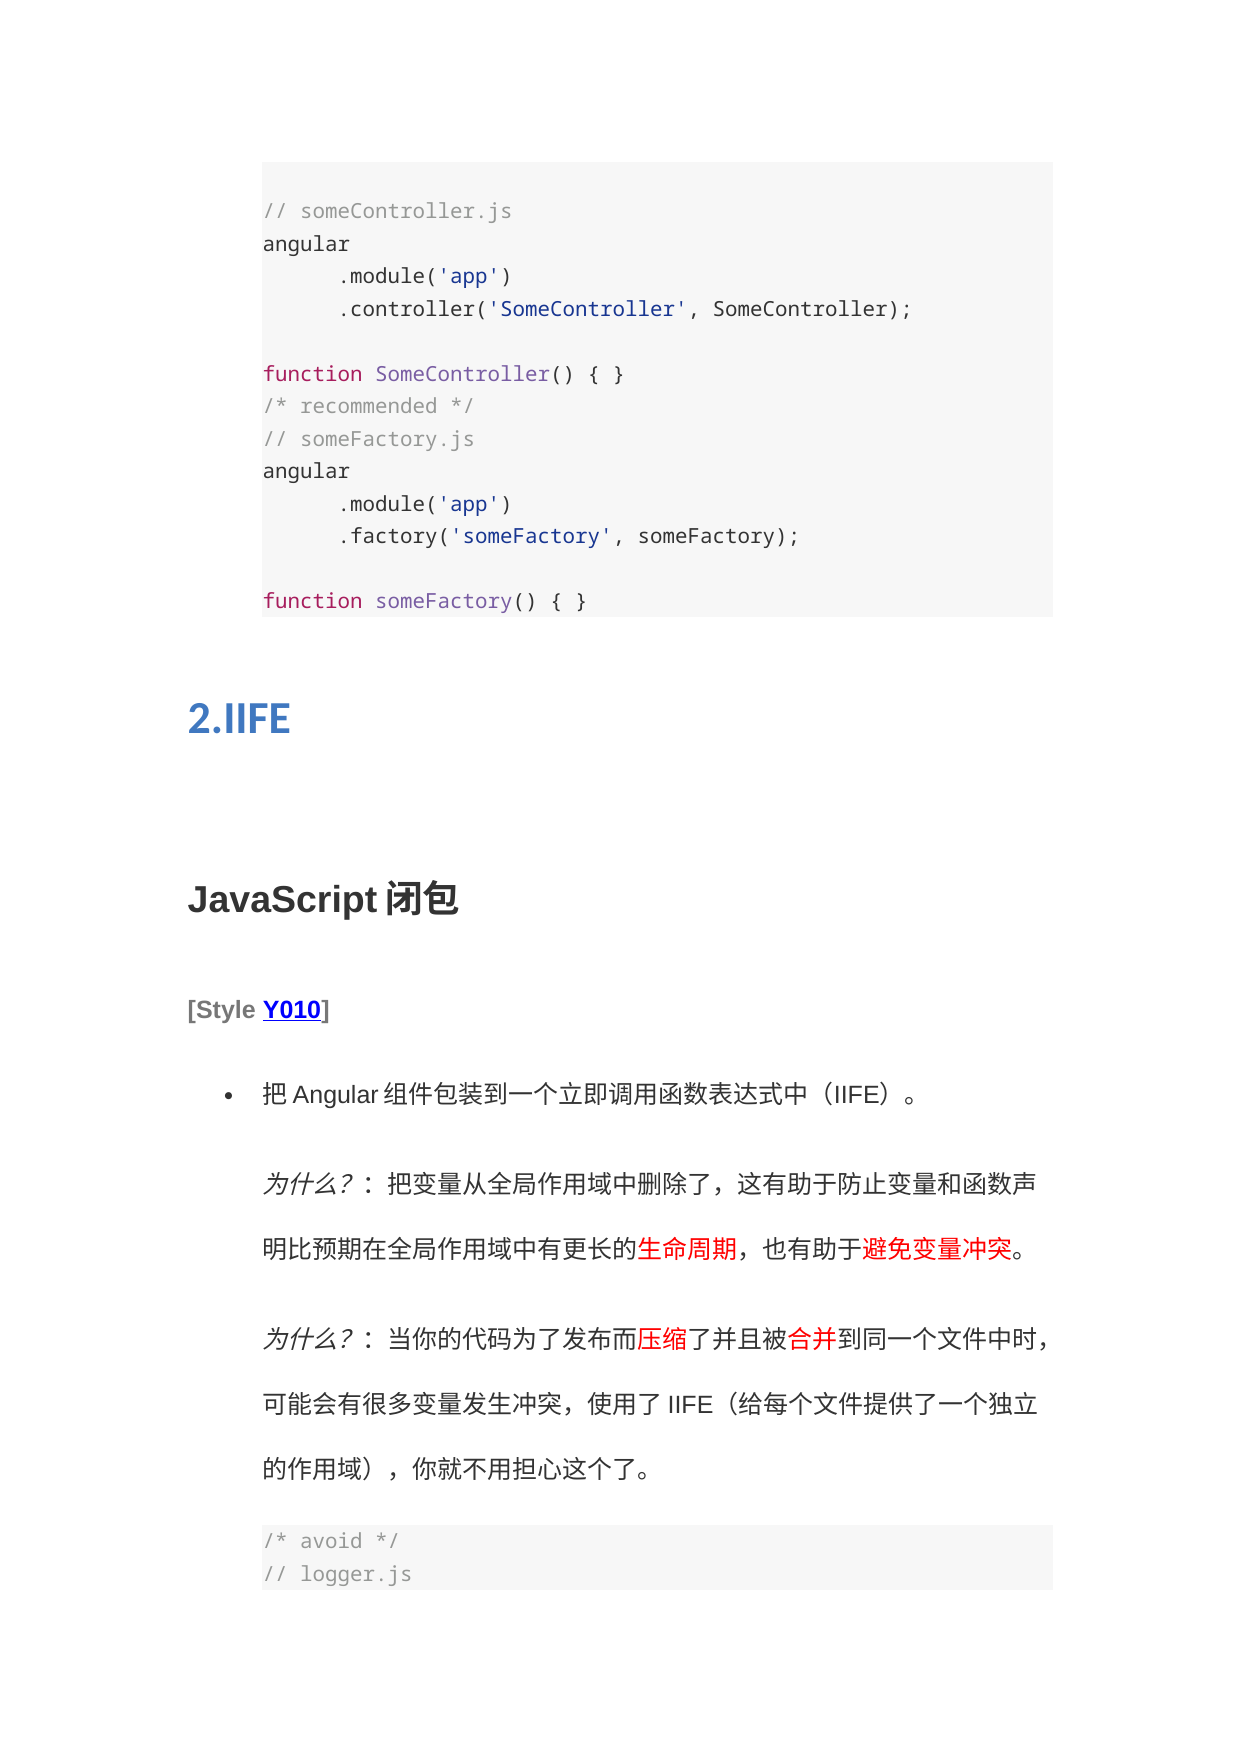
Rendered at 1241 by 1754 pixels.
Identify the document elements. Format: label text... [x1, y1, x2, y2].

text 为什么？：把变量从全局作用域中删除了，这有助于防止变量和函数声明比预期在全局作用域中有更长的生命周期，也有助于避免变量冲突。 [262, 1150, 1053, 1280]
text // someFactory.js [262, 422, 1053, 454]
text /* avoid */ [262, 1525, 1053, 1557]
list 把Angular组件包装到一个立即调用函数表达式中（IIFE）。 [225, 1060, 1053, 1125]
text 为什么？：当你的代码为了发布而压缩了并且被合并到同一个文件中时，可能会有很多变量发生冲突，使用了IIFE（给每个文件提供了一个独立的作用域），你就不用担心这个了。 [262, 1305, 1053, 1500]
subtitle [Style Y010] [187, 993, 1053, 1025]
text angular [262, 454, 1053, 487]
subtitle JavaScript闭包 [187, 863, 1053, 928]
text .factory('someFactory', someFactory); [262, 519, 1053, 552]
text .module('app') [262, 487, 1053, 519]
text /* recommended */ [262, 389, 1053, 422]
text // someController.js [262, 194, 1053, 227]
text angular [262, 227, 1053, 259]
text .module('app') [262, 259, 1053, 292]
text // logger.js [262, 1557, 1053, 1590]
text function SomeController() { } [262, 357, 1053, 389]
subtitle 2.IIFE [187, 685, 1053, 750]
text function someFactory() { } [262, 584, 1053, 617]
text .controller('SomeController', SomeController); [262, 292, 1053, 324]
